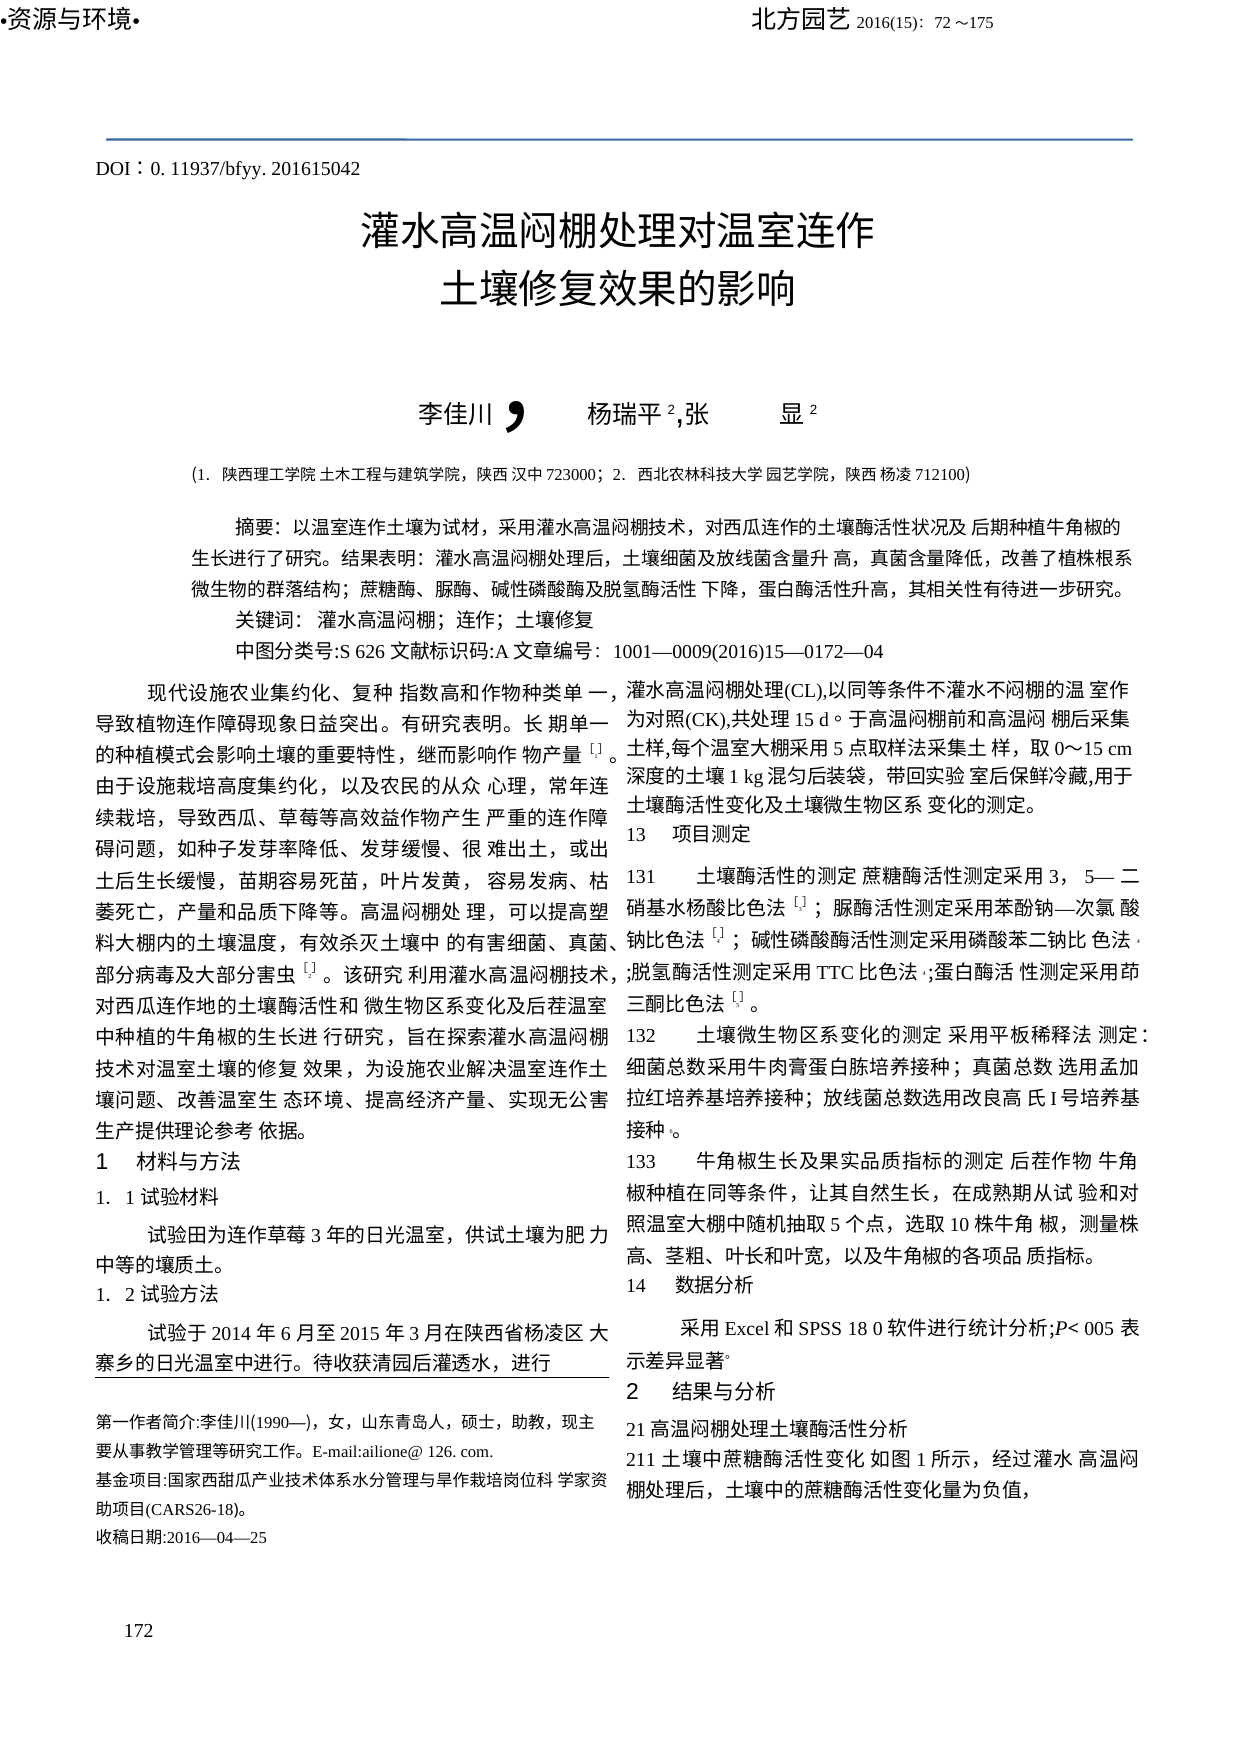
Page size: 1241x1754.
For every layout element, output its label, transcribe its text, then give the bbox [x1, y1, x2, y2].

text 1．2 试验方法 [95, 1279, 609, 1308]
text 灌水高温闷棚处理对温室连作 土壤修复效果的影响 [95, 200, 1140, 315]
list 牛角椒生长及果实品质指标的测定 后茬作物 牛角椒种植在同等条件，让其自然生长，在成熟期从试 验和对照温室大棚中随机抽取5 个点，选取10 株牛角 椒，测量株高、茎粗、叶长和叶宽，以及牛角椒的各项品 质指标。 [626, 1143, 1140, 1269]
text 试验于2014 年6 月至2015 年3 月在陕西省杨凌区 大寨乡的日光温室中进行。待收获清园后灌透水，进行 [95, 1317, 609, 1377]
text 李佳川，杨瑞平2,张 显2 [95, 315, 1140, 451]
text 基金项目:国家西甜瓜产业技术体系水分管理与旱作栽培岗位科 学家资助项目(CARS26-18)。 [95, 1463, 609, 1521]
text 摘要：以温室连作土壤为试材，采用灌水高温闷棚技术，对西瓜连作的土壤酶活性状况及 后期种植牛角椒的生长进行了研究。结果表明：灌水高温闷棚处理后，土壤细菌及放线菌含量升 高，真菌含量降低，改善了植株根系微生物的群落结构；蔗糖酶、脲酶、碱性磷酸酶及脱氢酶活性 下降，蛋白酶活性升高，其相关性有待进一步研究。 [191, 510, 1140, 603]
text 关键词： 灌水高温闷棚；连作；土壤修复 [235, 603, 1140, 633]
text 要从事教学管理等研究工作。E-mail:ailione@ 126. com. [95, 1434, 609, 1463]
text DOI：0. 11937/bfyy. 201615042 [95, 150, 1140, 181]
text (1．陕西理工学院 土木工程与建筑学院，陕西 汉中 723000；2．西北农林科技大学 园艺学院，陕西 杨凌 712100) [95, 461, 1140, 485]
list 土壤微生物区系变化的测定 采用平板稀释法 测定：细菌总数采用牛肉膏蛋白胨培养接种；真菌总数 选用孟加拉红培养基培养接种；放线菌总数选用改良高 氏I号培养基接种6。 [626, 1018, 1140, 1143]
list 材料与方法 [95, 1145, 609, 1175]
text 现代设施农业集约化、复种 指数高和作物种类单 一，导致植物连作障碍现象日益突出。有研究表明。长 期单一的种植模式会影响土壤的重要特性，继而影响作 物产量［1］。由于设施栽培高度集约化，以及农民的从众 心理，常年连续栽培，导致西瓜、草莓等高效益作物产生 严重的连作障碍问题，如种子发芽率降低、发芽缓慢、很 难出土，或出土后生长缓慢，苗期容易死苗，叶片发黄， 容易发病、枯萎死亡，产量和品质下降等。高温闷棚处 理，可以提高塑料大棚内的土壤温度，有效杀灭土壤中 的有害细菌、真菌、部分病毒及大部分害虫［2］。该研究 利用灌水高温闷棚技术，对西瓜连作地的土壤酶活性和 微生物区系变化及后茬温室中种植的牛角椒的生长进 行研究，旨在探索灌水高温闷棚技术对温室土壤的修复 效果，为设施农业解决温室连作土壤问题、改善温室生 态环境、提高经济产量、实现无公害生产提供理论参考 依据。 [95, 675, 609, 1145]
text 采用Excel和SPSS 18 0软件进行统计分析;P< 005 表示差异显著。 [626, 1309, 1140, 1376]
text 第一作者简介:李佳川(1990—)，女，山东青岛人，硕士，助教，现主 [95, 1405, 609, 1434]
text 1．1 试验材料 [95, 1181, 609, 1210]
text 中图分类号:S 626 文献标识码:A 文章编号：1001—0009(2016)15—0172—04 [235, 633, 1140, 664]
list 数据分析 [626, 1269, 1140, 1298]
text 21 高温闷棚处理土壤酶活性分析 [626, 1412, 1140, 1442]
list 项目测定 [626, 818, 1140, 847]
list 结果与分析 [626, 1376, 1140, 1406]
text 试验田为连作草莓3 年的日光温室，供试土壤为肥 力中等的壤质土。 [95, 1219, 609, 1279]
list 土壤酶活性的测定 蔗糖酶活性测定采用3， 5— 二硝基水杨酸比色法［3］；脲酶活性测定采用苯酚钠—次氯 酸钠比色法［4］；碱性磷酸酶活性测定采用磷酸苯二钠比 色法4 ;脱氢酶活性测定采用TTC比色法4 ;蛋白酶活 性测定采用茚三酮比色法［5］。 [626, 858, 1140, 1018]
